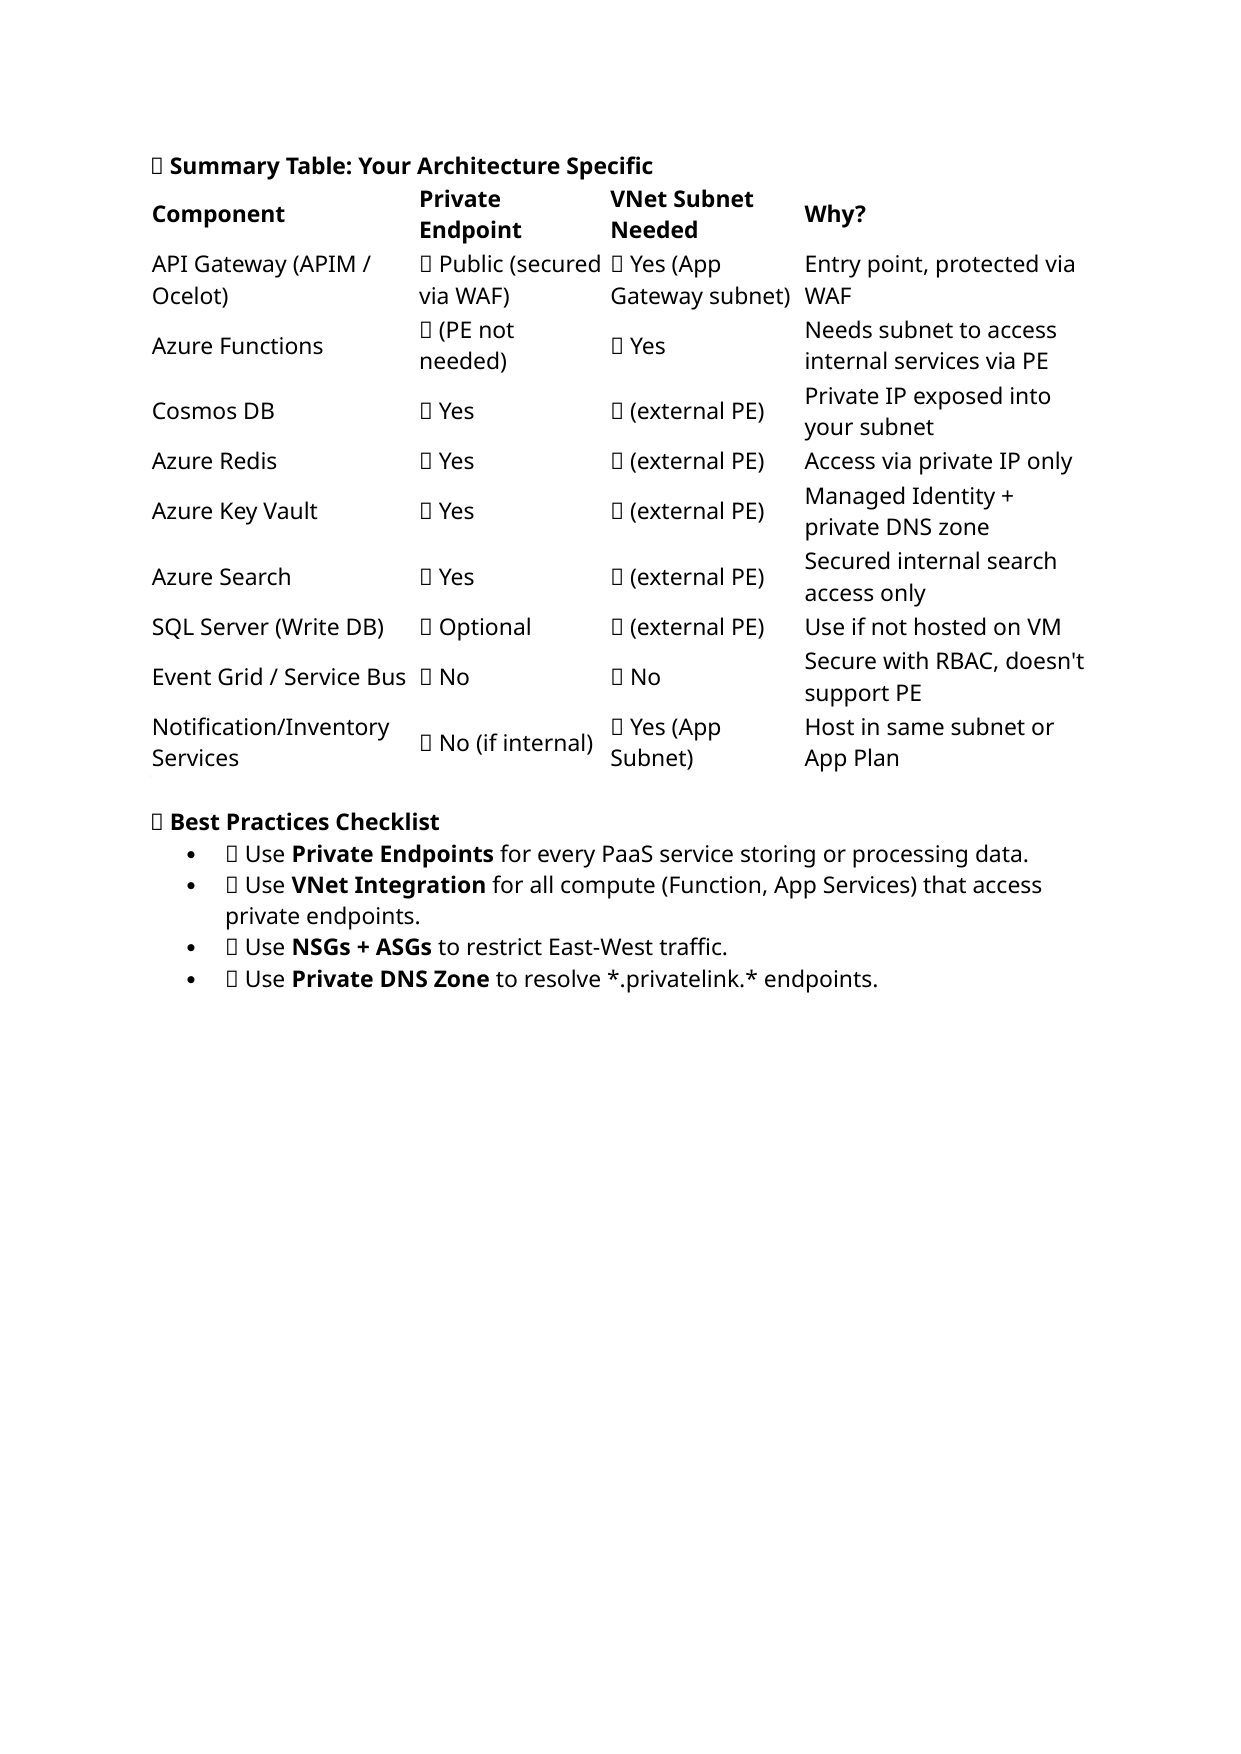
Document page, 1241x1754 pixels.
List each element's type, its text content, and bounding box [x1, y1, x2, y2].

table_cell Cosmos DB [150, 378, 417, 444]
table_header Component [150, 181, 417, 247]
table_cell ✅ Yes (App Subnet) [609, 709, 803, 775]
table_header Why? [803, 181, 1090, 247]
list ✅ Use Private Endpoints for every PaaS service storing or processing data. [187, 837, 1090, 869]
list ✅ Use NSGs + ASGs to restrict East-West traffic. [187, 931, 1090, 962]
table_cell Use if not hosted on VM [803, 609, 1090, 644]
table_cell ❌ Public (secured via WAF) [417, 247, 609, 312]
table_cell Azure Functions [150, 313, 417, 378]
table_cell Secured internal search access only [803, 544, 1090, 609]
table_cell API Gateway (APIM / Ocelot) [150, 247, 417, 312]
table_cell ❌ (external PE) [609, 609, 803, 644]
table_cell ✅ Yes (App Gateway subnet) [609, 247, 803, 312]
table_cell ✅ Yes [609, 313, 803, 378]
table_cell Managed Identity + private DNS zone [803, 478, 1090, 544]
table_cell SQL Server (Write DB) [150, 609, 417, 644]
table_cell ✅ Yes [417, 444, 609, 478]
table_cell Event Grid / Service Bus [150, 644, 417, 709]
table_cell Access via private IP only [803, 444, 1090, 478]
table_cell Private IP exposed into your subnet [803, 378, 1090, 444]
table_cell ❌ (external PE) [609, 544, 803, 609]
table_cell Azure Key Vault [150, 478, 417, 544]
table_cell ✅ Yes [417, 378, 609, 444]
table_cell Entry point, protected via WAF [803, 247, 1090, 312]
table_header VNet Subnet Needed [609, 181, 803, 247]
table_cell Needs subnet to access internal services via PE [803, 313, 1090, 378]
table_cell ❌ No (if internal) [417, 709, 609, 775]
list ✅ Use Private DNS Zone to resolve *.privatelink.* endpoints. [187, 962, 1090, 994]
table_cell ❌ (PE not needed) [417, 313, 609, 378]
table_cell ❌ (external PE) [609, 378, 803, 444]
table_cell Notification/Inventory Services [150, 709, 417, 775]
text 🔐 Best Practices Checklist [150, 806, 1090, 837]
table_cell Secure with RBAC, doesn't support PE [803, 644, 1090, 709]
table_cell Azure Search [150, 544, 417, 609]
table_cell ❌ (external PE) [609, 444, 803, 478]
table_cell ❌ No [609, 644, 803, 709]
list ✅ Use VNet Integration for all compute (Function, App Services) that access private endpoints. [187, 869, 1090, 931]
table_cell ✅ Yes [417, 544, 609, 609]
table_cell ✅ Yes [417, 478, 609, 544]
table_cell ❌ No [417, 644, 609, 709]
table_cell Azure Redis [150, 444, 417, 478]
table_cell Host in same subnet or App Plan [803, 709, 1090, 775]
table_header Private Endpoint [417, 181, 609, 247]
table_cell ✅ Optional [417, 609, 609, 644]
text 🎯 Summary Table: Your Architecture Specific [150, 150, 1090, 181]
table_cell ❌ (external PE) [609, 478, 803, 544]
